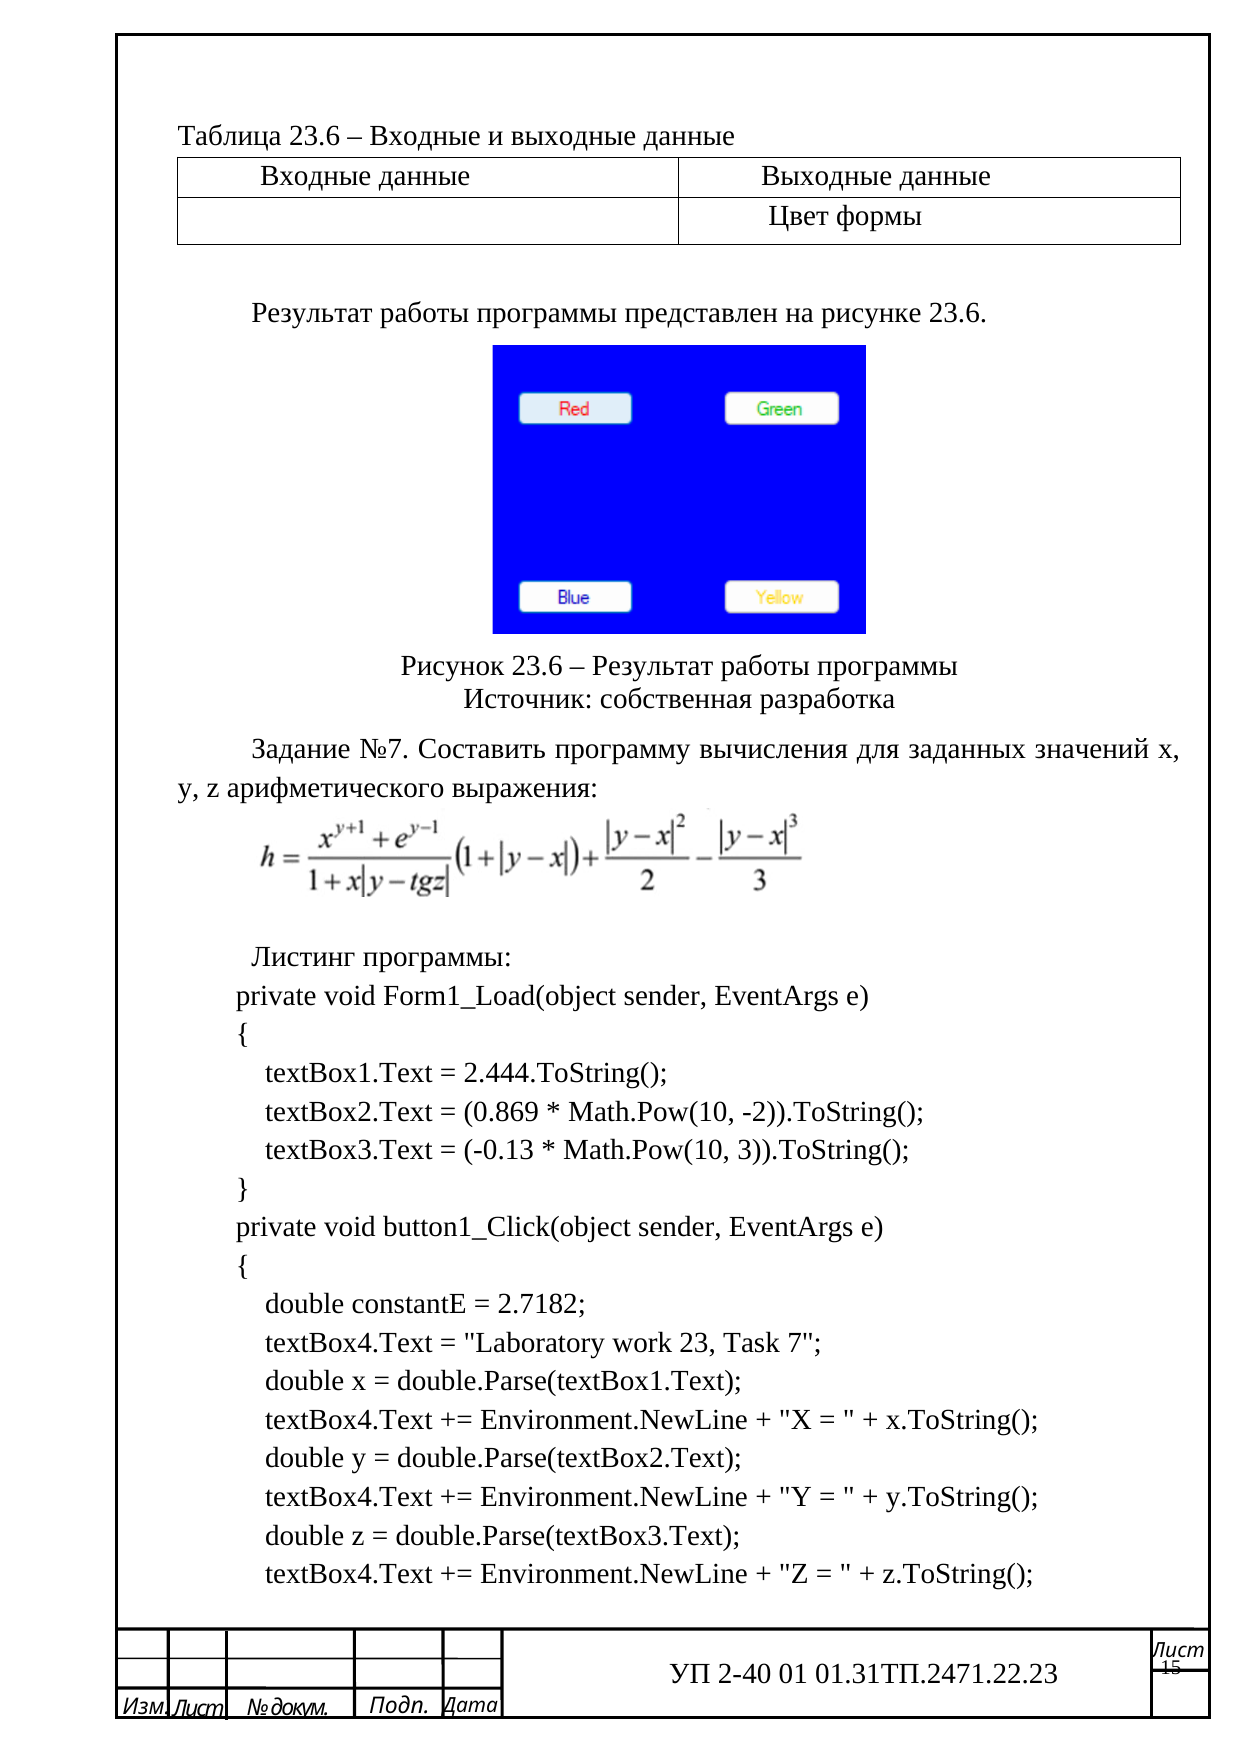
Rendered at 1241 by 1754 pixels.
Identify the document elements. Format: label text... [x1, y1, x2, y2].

text double x = double.Parse(textBox1.Text); [177, 1363, 1181, 1397]
text Рисунок 23.6 – Результат работы программы [177, 648, 1181, 681]
text double constantE = 2.7182; [177, 1286, 1181, 1320]
text textBox2.Text = (0.869 * Math.Pow(10, -2)).ToString(); [177, 1094, 1181, 1127]
text textBox1.Text = 2.444.ToString(); [177, 1055, 1181, 1089]
text Таблица 23.6 – Входные и выходные данные [177, 118, 1181, 152]
text private void Form1_Load(object sender, EventArgs e) [177, 978, 1181, 1012]
text double y = double.Parse(textBox2.Text); [177, 1441, 1181, 1474]
picture [251, 808, 805, 897]
table_header Выходные данные [679, 158, 1180, 197]
text { [177, 1017, 1181, 1050]
text Задание №7. Составить программу вычисления для заданных значений x, y, z арифметического выражения: [177, 731, 1181, 803]
text Источник: собственная разработка [177, 681, 1181, 715]
picture [492, 345, 866, 634]
text textBox3.Text = (-0.13 * Math.Pow(10, 3)).ToString(); [177, 1132, 1181, 1166]
text textBox4.Text = "Laboratory work 23, Task 7"; [177, 1325, 1181, 1358]
text Результат работы программы представлен на рисунке 23.6. [177, 295, 1181, 329]
text { [177, 1248, 1181, 1281]
text textBox4.Text += Environment.NewLine + "Z = " + z.ToString(); [177, 1556, 1181, 1590]
text textBox4.Text += Environment.NewLine + "X = " + x.ToString(); [177, 1402, 1181, 1436]
text private void button1_Click(object sender, EventArgs e) [177, 1209, 1181, 1243]
table_header Входные данные [178, 158, 678, 197]
text double z = double.Parse(textBox3.Text); [177, 1518, 1181, 1551]
table_cell Цвет формы [679, 198, 1180, 244]
text Листинг программы: [177, 939, 1181, 973]
text textBox4.Text += Environment.NewLine + "Y = " + y.ToString(); [177, 1479, 1181, 1513]
table_cell [178, 198, 678, 244]
text } [177, 1171, 1181, 1204]
